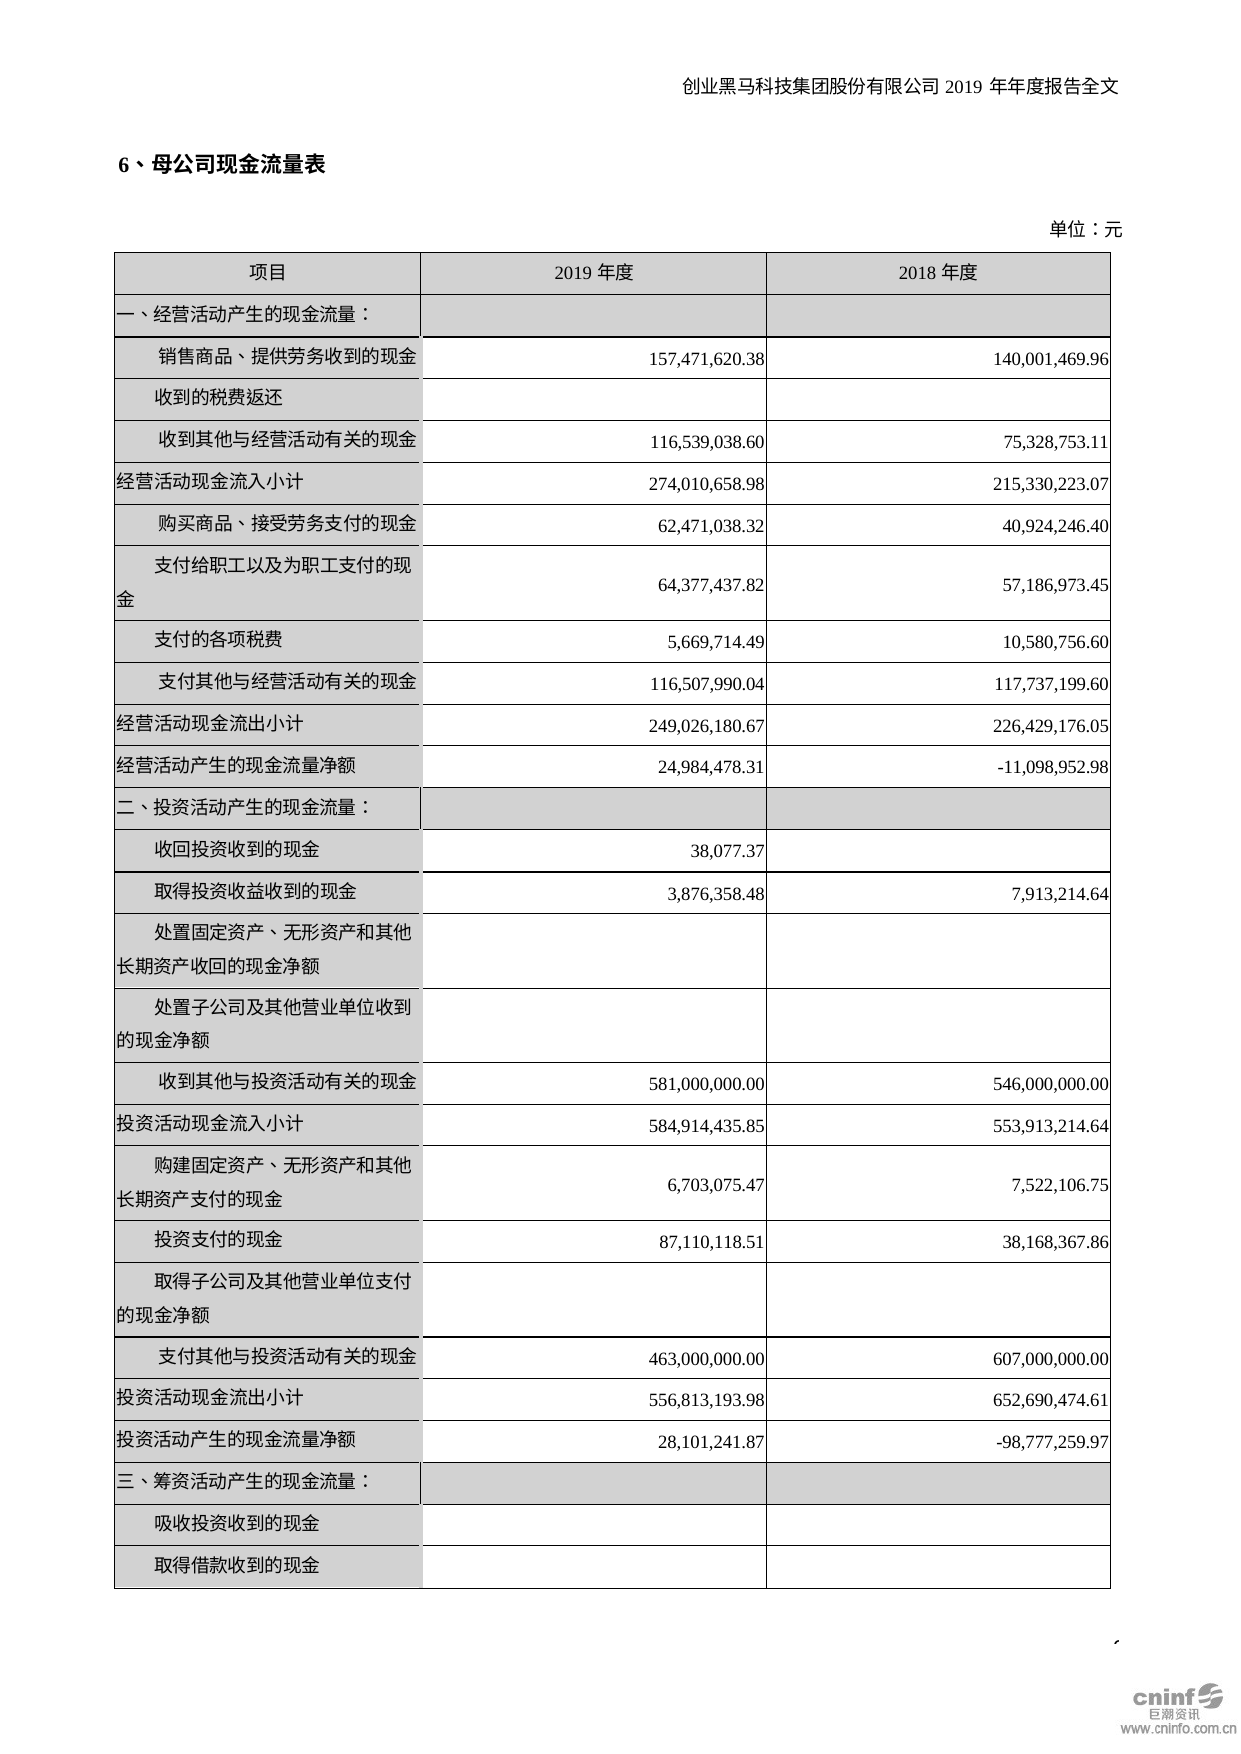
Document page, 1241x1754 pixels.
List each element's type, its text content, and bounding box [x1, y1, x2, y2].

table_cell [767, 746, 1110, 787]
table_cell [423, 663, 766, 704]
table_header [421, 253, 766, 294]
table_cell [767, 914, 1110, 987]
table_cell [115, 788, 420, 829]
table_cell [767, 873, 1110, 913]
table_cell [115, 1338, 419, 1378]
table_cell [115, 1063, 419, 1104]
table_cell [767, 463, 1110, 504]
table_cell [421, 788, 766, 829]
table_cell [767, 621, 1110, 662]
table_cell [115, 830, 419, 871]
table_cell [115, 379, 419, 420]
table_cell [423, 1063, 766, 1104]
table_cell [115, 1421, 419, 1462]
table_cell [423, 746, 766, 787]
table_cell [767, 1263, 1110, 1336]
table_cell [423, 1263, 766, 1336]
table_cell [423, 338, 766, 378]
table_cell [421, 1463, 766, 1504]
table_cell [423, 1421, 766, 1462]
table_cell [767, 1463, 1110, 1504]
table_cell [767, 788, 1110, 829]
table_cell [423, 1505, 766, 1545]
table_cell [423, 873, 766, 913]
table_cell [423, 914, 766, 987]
picture [1115, 1680, 1240, 1737]
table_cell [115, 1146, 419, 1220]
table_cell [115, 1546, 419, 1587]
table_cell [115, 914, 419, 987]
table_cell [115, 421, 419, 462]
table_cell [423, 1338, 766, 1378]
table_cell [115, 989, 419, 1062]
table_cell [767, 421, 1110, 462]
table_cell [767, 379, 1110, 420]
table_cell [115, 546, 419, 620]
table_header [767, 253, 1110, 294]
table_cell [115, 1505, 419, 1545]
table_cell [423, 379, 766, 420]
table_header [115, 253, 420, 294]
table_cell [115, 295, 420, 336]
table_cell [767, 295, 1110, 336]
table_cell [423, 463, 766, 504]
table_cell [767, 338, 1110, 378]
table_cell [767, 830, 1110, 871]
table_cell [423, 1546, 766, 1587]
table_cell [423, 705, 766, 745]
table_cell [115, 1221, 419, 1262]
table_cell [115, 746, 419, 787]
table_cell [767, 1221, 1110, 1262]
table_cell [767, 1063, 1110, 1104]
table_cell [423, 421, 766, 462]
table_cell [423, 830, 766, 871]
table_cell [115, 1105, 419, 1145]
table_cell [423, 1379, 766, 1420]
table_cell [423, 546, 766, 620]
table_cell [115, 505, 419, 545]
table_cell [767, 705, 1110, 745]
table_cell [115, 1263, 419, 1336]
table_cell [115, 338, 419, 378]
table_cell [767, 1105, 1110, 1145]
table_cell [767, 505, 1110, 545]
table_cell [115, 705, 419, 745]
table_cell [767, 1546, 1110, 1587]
text 单位：元 [102, 216, 1123, 242]
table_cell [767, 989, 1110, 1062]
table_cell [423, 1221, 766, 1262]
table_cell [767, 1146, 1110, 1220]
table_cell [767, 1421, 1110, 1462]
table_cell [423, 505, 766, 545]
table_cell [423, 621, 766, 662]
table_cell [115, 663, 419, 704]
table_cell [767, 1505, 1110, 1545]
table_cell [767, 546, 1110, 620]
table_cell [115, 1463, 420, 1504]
subtitle 6、母公司现金流量表 [118, 149, 1240, 178]
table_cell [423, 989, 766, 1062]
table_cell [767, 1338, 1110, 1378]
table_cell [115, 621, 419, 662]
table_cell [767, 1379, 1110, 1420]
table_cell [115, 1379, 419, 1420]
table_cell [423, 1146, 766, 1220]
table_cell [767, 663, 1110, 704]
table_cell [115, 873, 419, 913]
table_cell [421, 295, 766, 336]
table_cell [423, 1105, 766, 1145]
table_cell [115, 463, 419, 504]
